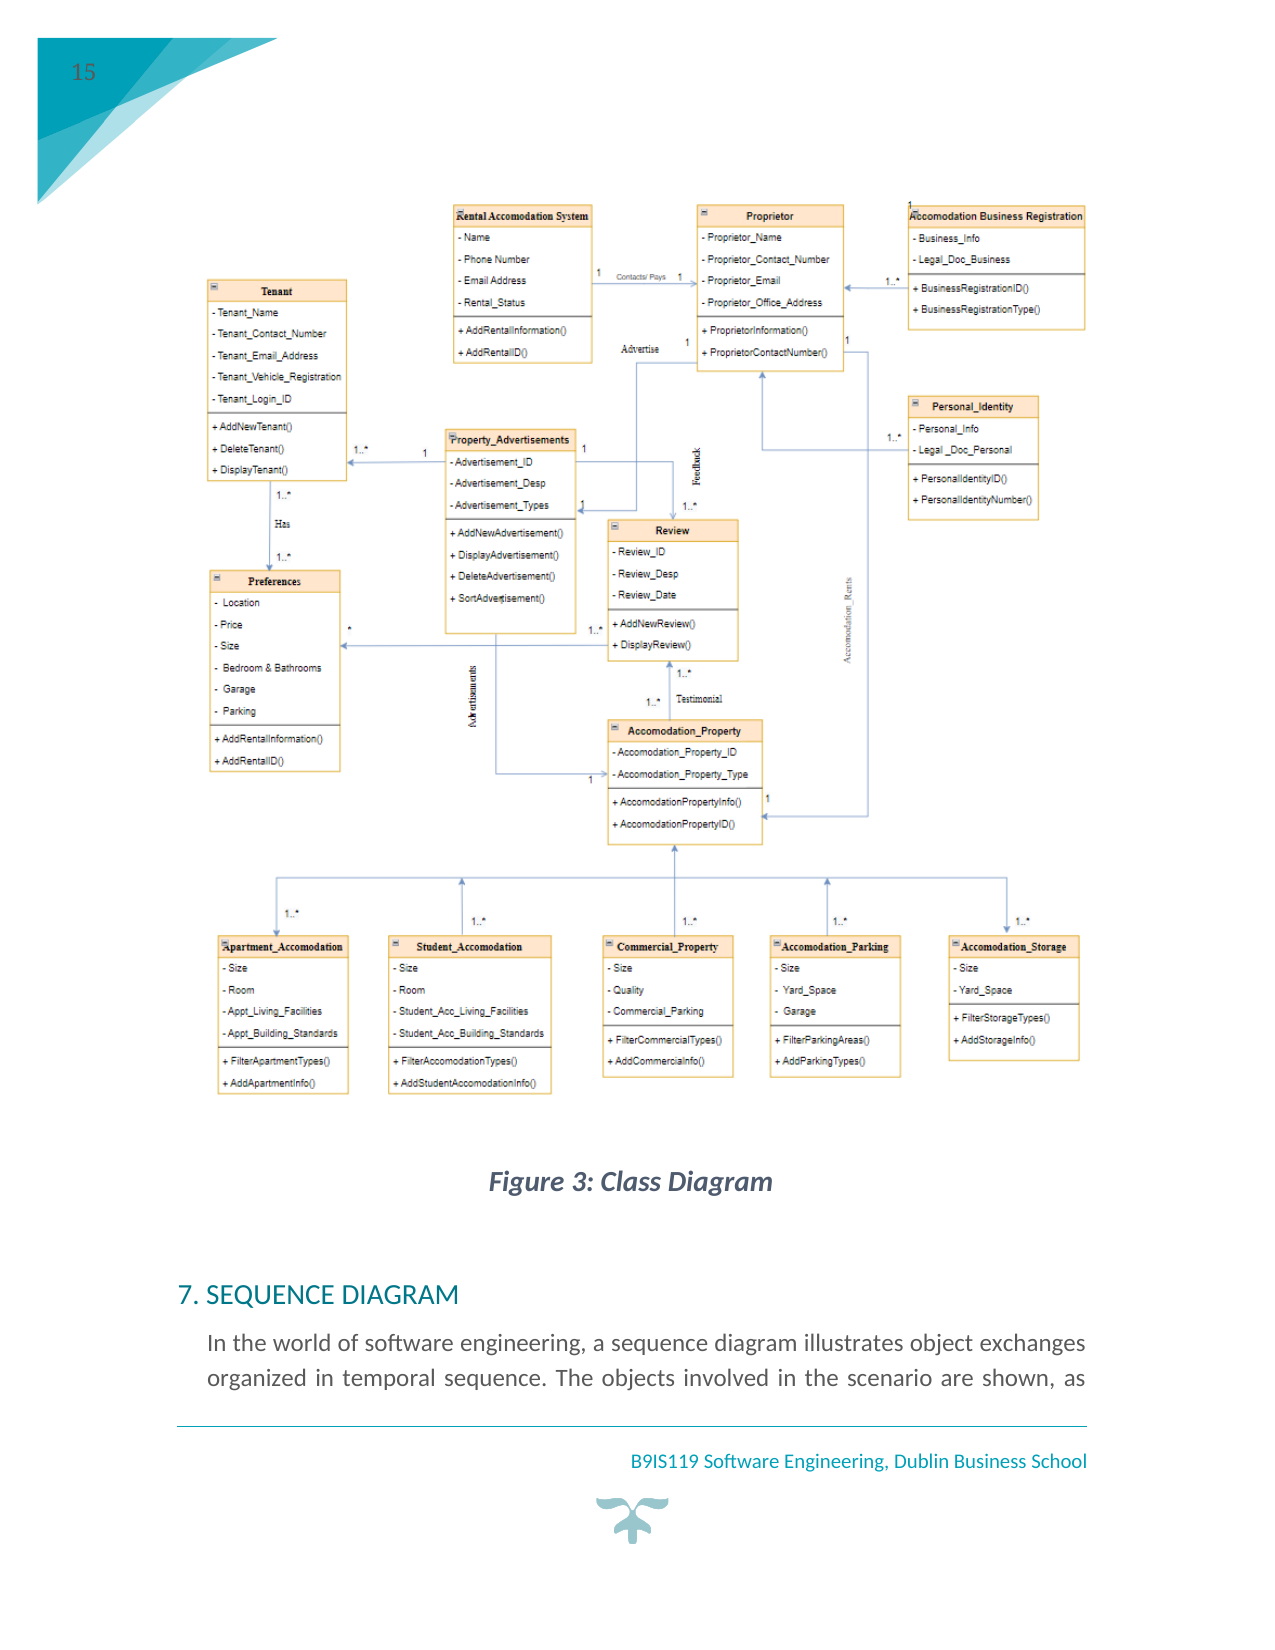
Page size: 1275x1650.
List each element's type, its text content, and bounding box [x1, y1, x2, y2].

picture [37, 37, 1132, 1110]
text Figure 3: Class Diagram [177, 1163, 1087, 1198]
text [207, 1327, 1087, 1393]
subtitle 7. SEQUENCE DIAGRAM [177, 1276, 1087, 1311]
